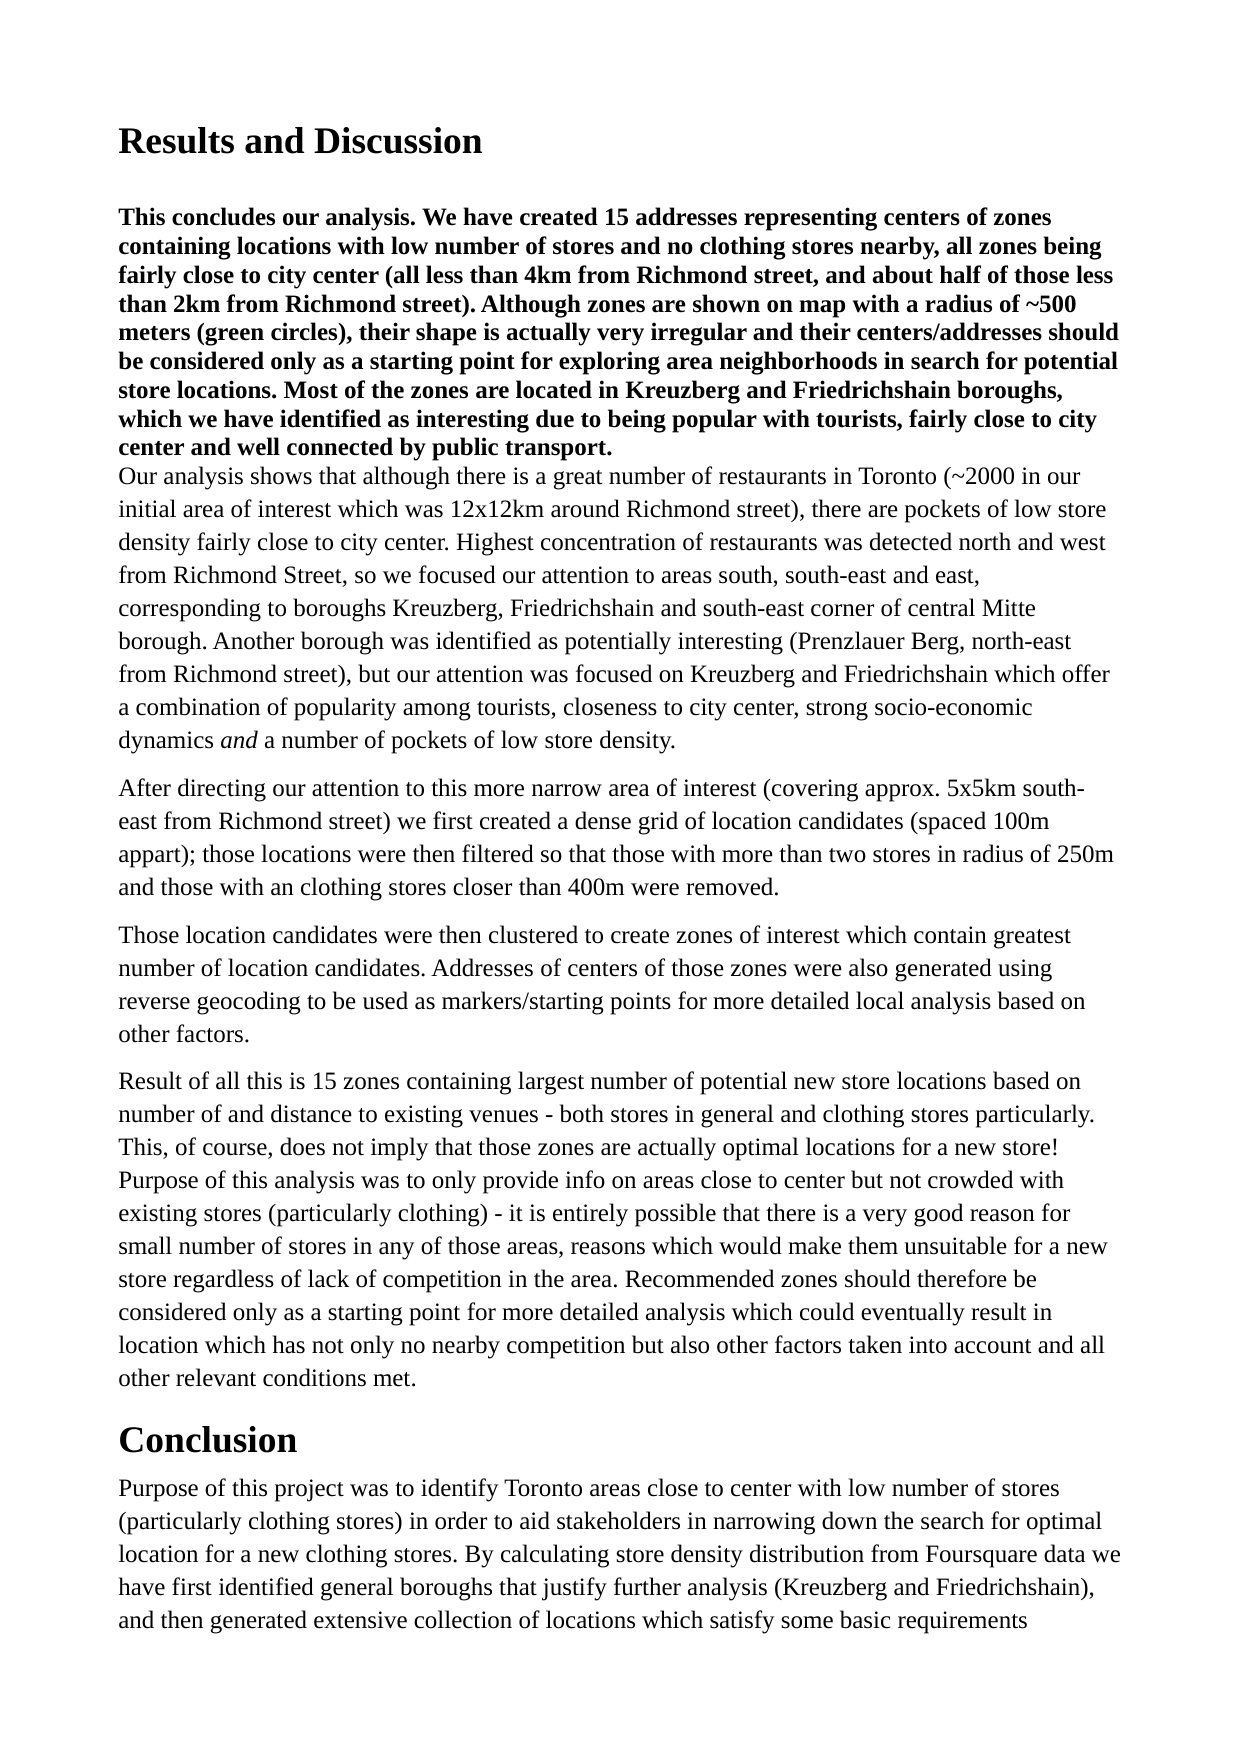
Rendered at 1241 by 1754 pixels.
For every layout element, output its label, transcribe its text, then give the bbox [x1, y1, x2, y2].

text Our analysis shows that although there is a great number of restaurants in Toronto (~2000 in our initial area of interest which was 12x12km around Richmond street), there are pockets of low store density fairly close to city center. Highest concentration of restaurants was detected north and west from Richmond Street, so we focused our attention to areas south, south-east and east, corresponding to boroughs Kreuzberg, Friedrichshain and south-east corner of central Mitte borough. Another borough was identified as potentially interesting (Prenzlauer Berg, north-east from Richmond street), but our attention was focused on Kreuzberg and Friedrichshain which offer a combination of popularity among tourists, closeness to city center, strong socio-economic dynamics and a number of pockets of low store density. [118, 461, 1122, 754]
text After directing our attention to this more narrow area of interest (covering approx. 5x5km south-east from Richmond street) we first created a dense grid of location candidates (spaced 100m appart); those locations were then filtered so that those with more than two stores in radius of 250m and those with an clothing stores closer than 400m were removed. [118, 773, 1122, 901]
text This concludes our analysis. We have created 15 addresses representing centers of zones containing locations with low number of stores and no clothing stores nearby, all zones being fairly close to city center (all less than 4km from Richmond street, and about half of those less than 2km from Richmond street). Although zones are shown on map with a radius of ~500 meters (green circles), their shape is actually very irregular and their centers/addresses should be considered only as a starting point for exploring area neighborhoods in search for potential store locations. Most of the zones are located in Kreuzberg and Friedrichshain boroughs, which we have identified as interesting due to being popular with tourists, fairly close to city center and well connected by public transport. [118, 202, 1122, 461]
subtitle Results and Discussion [118, 118, 1122, 161]
text Result of all this is 15 zones containing largest number of potential new store locations based on number of and distance to existing venues - both stores in general and clothing stores particularly. This, of course, does not imply that those zones are actually optimal locations for a new store! Purpose of this analysis was to only provide info on areas close to center but not crowded with existing stores (particularly clothing) - it is entirely possible that there is a very good reason for small number of stores in any of those areas, reasons which would make them unsuitable for a new store regardless of lack of competition in the area. Recommended zones should therefore be considered only as a starting point for more detailed analysis which could eventually result in location which has not only no nearby competition but also other factors taken into account and all other relevant conditions met. [118, 1066, 1122, 1392]
subtitle Conclusion [118, 1417, 1122, 1461]
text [118, 1473, 1122, 1634]
text Those location candidates were then clustered to create zones of interest which contain greatest number of location candidates. Addresses of centers of those zones were also generated using reverse geocoding to be used as markers/starting points for more detailed local analysis based on other factors. [118, 920, 1122, 1047]
